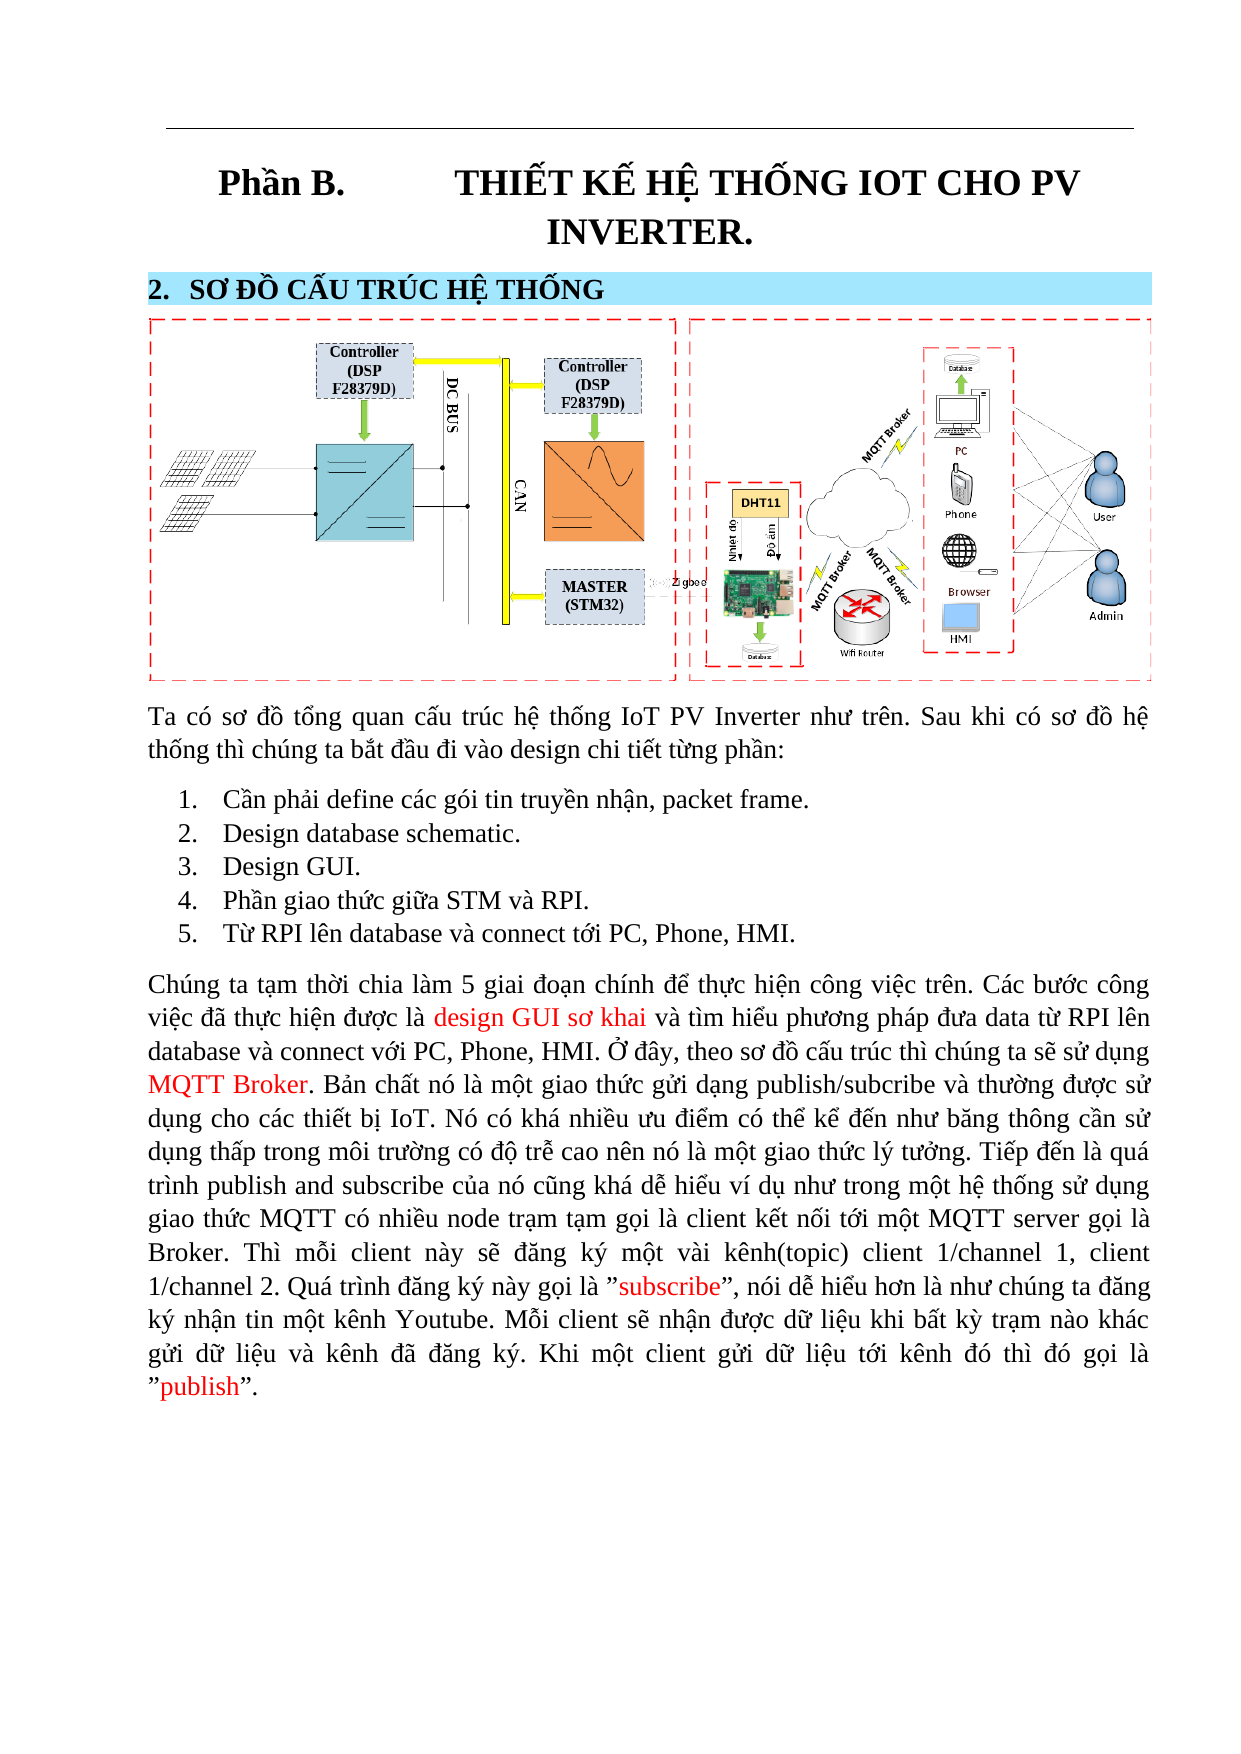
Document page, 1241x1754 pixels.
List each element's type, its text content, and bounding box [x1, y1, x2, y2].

subtitle Sơ đồ cấu trúc hệ thống [148, 272, 1152, 305]
list Cần phải define các gói tin truyền nhận, packet frame. [178, 783, 1152, 814]
list Từ RPI lên database và connect tới PC, Phone, HMI. [178, 918, 1152, 949]
list Design GUI. [178, 851, 1152, 882]
text Ta có sơ đồ tổng quan cấu trúc hệ thống IoT PV Inverter như trên. Sau khi có sơ đồ hệ thống thì chúng ta bắt đầu đi vào design chi tiết từng phần: [148, 700, 1152, 764]
text Chúng ta tạm thời chia làm 5 giai đoạn chính để thực hiện công việc trên. Các bước công việc đã thực hiện được là design GUI sơ khai và tìm hiểu phương pháp đưa data từ RPI lên database và connect với PC, Phone, HMI. Ở đây, theo sơ đồ cấu trúc thì chúng ta sẽ sử dụng MQTT Broker. Bản chất nó là một giao thức gửi dạng publish/subcribe và thường được sử dụng cho các thiết bị IoT. Nó có khá nhiều ưu điểm có thể kể đến như băng thông cần sử dụng thấp trong môi trường có độ trễ cao nên nó là một giao thức lý tưởng. Tiếp đến là quá trình publish and subscribe của nó cũng khá dễ hiểu ví dụ như trong một hệ thống sử dụng giao thức MQTT có nhiều node trạm tạm gọi là client kết nối tới một MQTT server gọi là Broker. Thì mỗi client này sẽ đăng ký một vài kênh(topic) client 1/channel 1, client 1/channel 2. Quá trình đăng ký này gọi là ”subscribe”, nói dễ hiểu hơn là như chúng ta đăng ký nhận tin một kênh Youtube. Mỗi client sẽ nhận được dữ liệu khi bất kỳ trạm nào khác gửi dữ liệu và kênh đã đăng ký. Khi một client gửi dữ liệu tới kênh đó thì đó gọi là ”publish”. [148, 968, 1152, 1401]
text THIẾT KẾ HỆ THỐNG IOT CHO PV INVERTER. [148, 160, 1152, 253]
list Design database schematic. [178, 817, 1152, 848]
list Phần giao thức giữa STM và RPI. [178, 884, 1152, 915]
